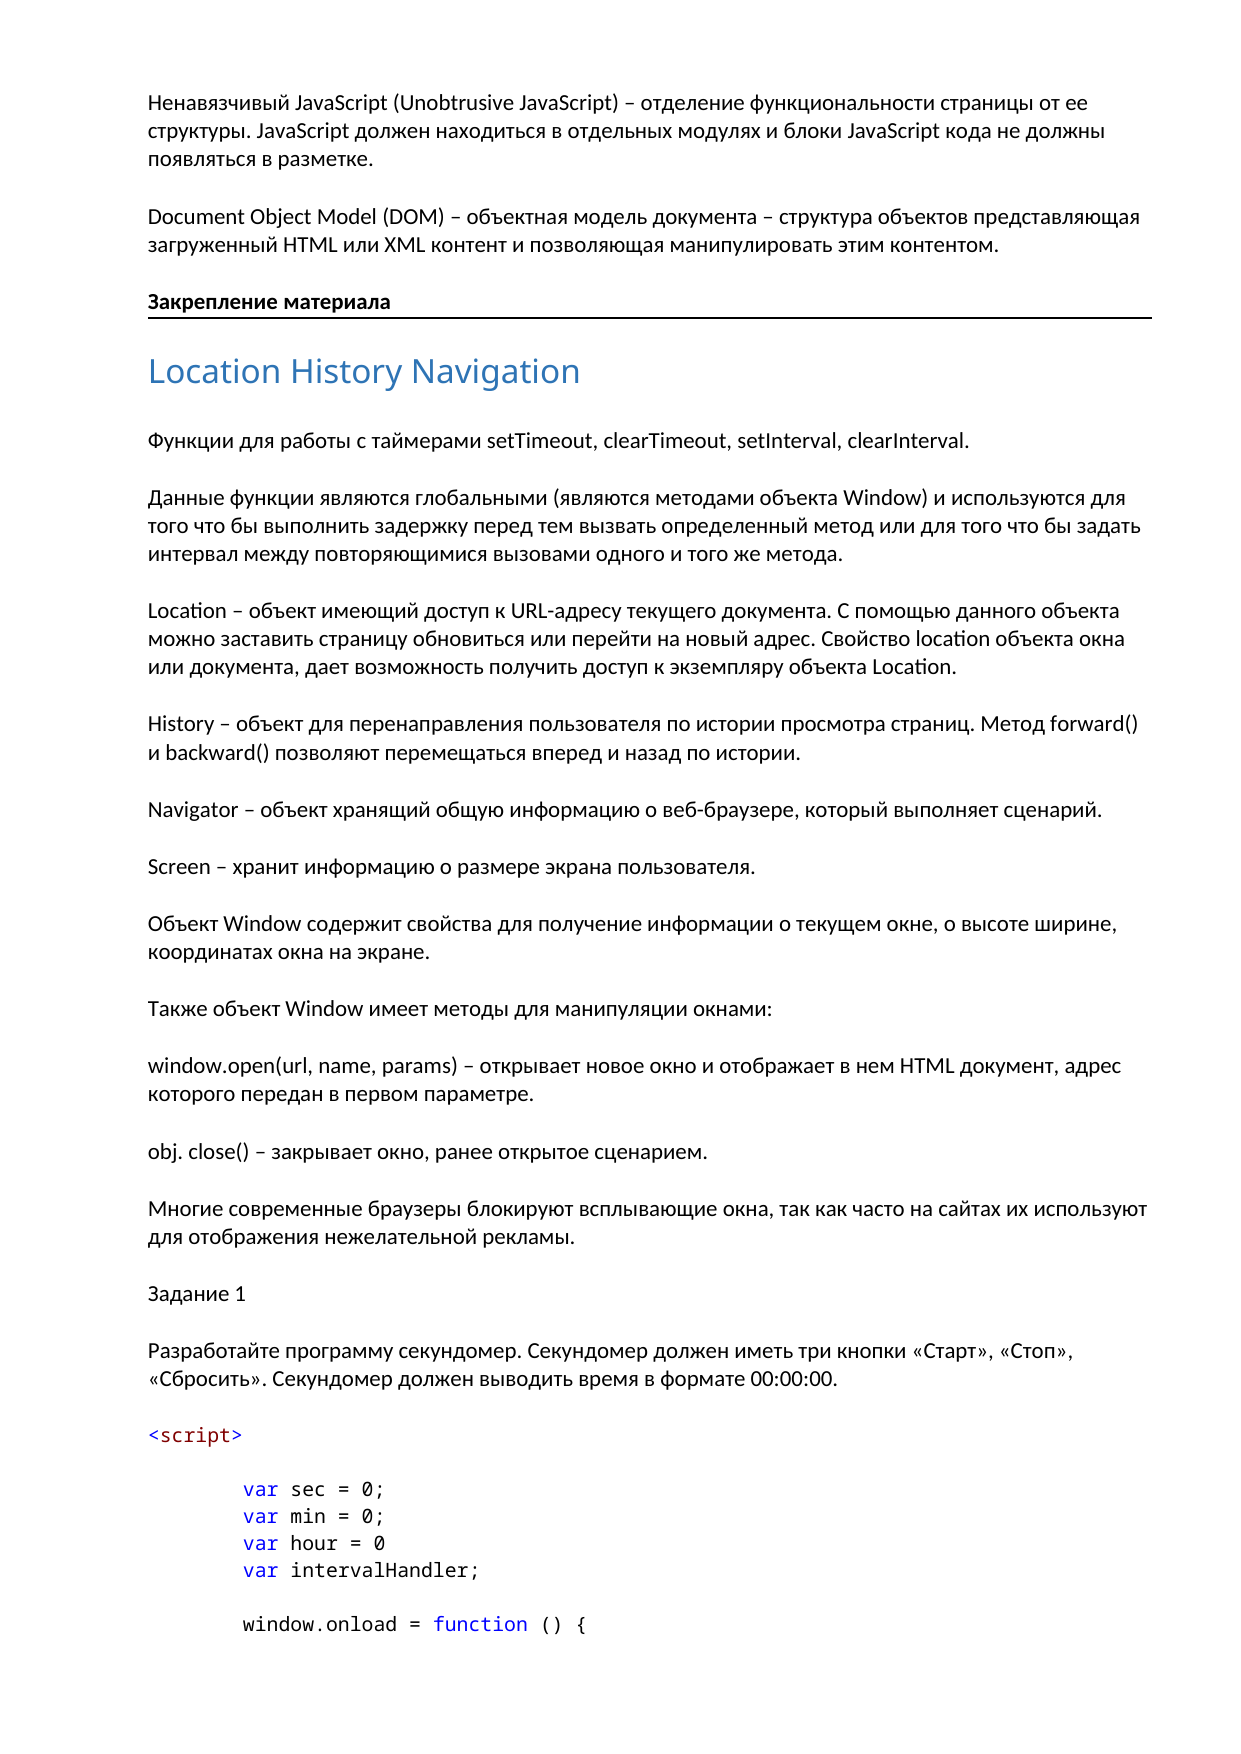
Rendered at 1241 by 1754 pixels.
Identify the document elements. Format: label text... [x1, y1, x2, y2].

text Для того, что бы иметь возможность использовать вышеперечисленные методы нужно быть уверенным в том что они сформированы как узлы в модели страницы. Для того что бы методы работали вызывать их следует или в обработчике события onload или в элементе script, который находится после объявления элементов в документе. [148, 88, 1152, 201]
subtitle Location History Navigation [148, 913, 1152, 958]
text History – объект для перенаправления пользователя по истории просмотра страниц. Метод forward() и backward() позволяют перемещаться вперед и назад по истории. [148, 1274, 1152, 1331]
text Location – объект имеющий доступ к URL-адресу текущего документа. С помощью данного объекта можно заставить страницу обновиться или перейти на новый адрес. Свойство location объекта окна или документа, дает возможность получить доступ к экземпляру объекта Location. [148, 1161, 1152, 1245]
list  Определение анонимной функции, которая сразу же запускается. В теле анонимной функции определяются вся логика модуля. В таком случае все переменные являются локальными для анонимной функции и в итоге модуль не создает глобальных имен. Такой подход используется в jQuery и в других подобных JavaScript фреймворках [185, 512, 1152, 624]
text Navigator – объект хранящий общую информацию о веб-браузере, который выполняет сценарий. [148, 1360, 1152, 1388]
text Данные функции являются глобальными (являются методами объекта Window) и используются для того что бы выполнить задержку перед тем вызвать определенный метод или для того что бы задать интервал между повторяющимися вызовами одного и того же метода. [148, 1048, 1152, 1132]
text Screen – хранит информацию о размере экрана пользователя. [148, 1417, 1152, 1445]
text Пространства имен – концепция, назначение, которой свести к минимуму возможность конфликтов при использовании нескольких модулей, которые могут объявлять глобальные переменные с одинаковыми именами. Способы создания пространства имен: [148, 230, 1152, 314]
text Закрепление материала [148, 852, 1152, 882]
text Document Object Model (DOM) – объектная модель документа – структура объектов представляющая загруженный HTML или XML контент и позволяющая манипулировать этим контентом. [148, 767, 1152, 823]
text Функции для работы с таймерами setTimeout, clearTimeout, setInterval, clearInterval. [148, 991, 1152, 1019]
text Объект Window содержит свойства для получение информации о текущем окне, о высоте ширине, координатах окна на экране. [148, 1474, 1152, 1530]
text Ненавязчивый JavaScript (Unobtrusive JavaScript) – отделение функциональности страницы от ее структуры. JavaScript должен находиться в отдельных модулях и блоки JavaScript кода не должны появляться в разметке. [148, 653, 1152, 738]
text Также объект Window имеет методы для манипуляции окнами: [148, 1559, 1152, 1587]
list Определение объекта, который будет выступать в роли пространства имен. Все функции и переменные должны быть определены как свойства и методы этого объекта. Имя объекта, который выступает в роли пространства имен, должно совпадать с именем файла, в котором он будет объявлен. При использовании такого подхода модуль объявляет только одну глобальную переменную, название которой совпадает с именем файла. [185, 343, 1152, 483]
